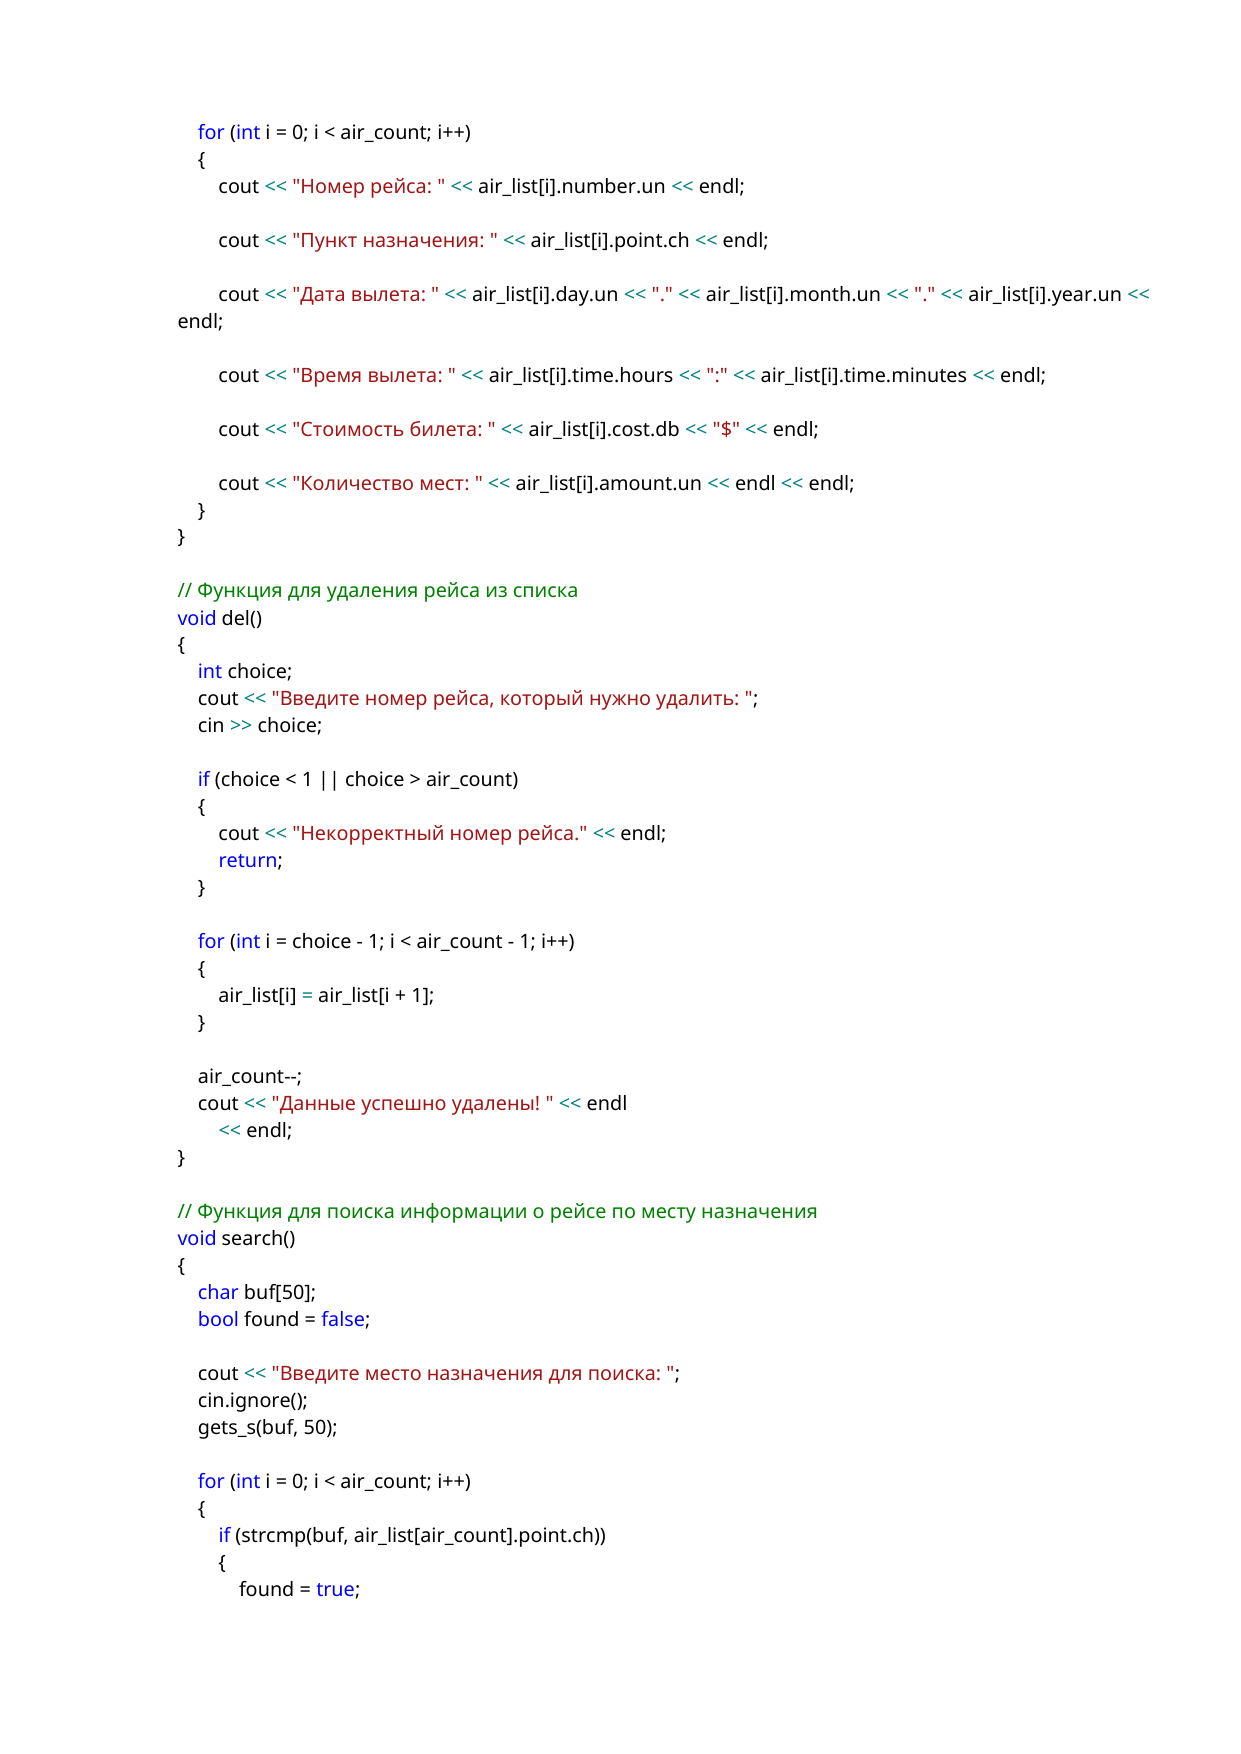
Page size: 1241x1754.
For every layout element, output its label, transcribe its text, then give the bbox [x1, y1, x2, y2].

text int choice; [177, 658, 1152, 685]
text << endl; [177, 1116, 1152, 1143]
text cout << "Номер рейса: " << air_list[i].number.un << endl; [177, 172, 1152, 199]
text { [177, 1494, 1152, 1521]
text cout << "Некорректный номер рейса." << endl; [177, 819, 1152, 847]
text { [177, 954, 1152, 981]
text for (int i = choice - 1; i < air_count - 1; i++) [177, 927, 1152, 954]
text cout << "Время вылета: " << air_list[i].time.hours << ":" << air_list[i].time.minutes << endl; [177, 361, 1152, 388]
text { [177, 1251, 1152, 1278]
text void del() [177, 604, 1152, 631]
text cin.ignore(); [177, 1386, 1152, 1413]
text cout << "Данные успешно удалены! " << endl [177, 1089, 1152, 1116]
text { [177, 793, 1152, 819]
text air_list[i] = air_list[i + 1]; [177, 981, 1152, 1008]
text air_count--; [177, 1062, 1152, 1089]
text { [177, 145, 1152, 172]
text } [177, 873, 1152, 901]
text } [177, 496, 1152, 523]
text cout << "Введите место назначения для поиска: "; [177, 1359, 1152, 1386]
text return; [177, 847, 1152, 873]
text // Функция для удаления рейса из списка [177, 577, 1152, 604]
text cout << "Дата вылета: " << air_list[i].day.un << "." << air_list[i].month.un << "." << air_list[i].year.un << endl; [177, 280, 1152, 334]
text cout << "Количество мест: " << air_list[i].amount.un << endl << endl; [177, 469, 1152, 496]
text } [177, 1008, 1152, 1035]
text { [177, 1548, 1152, 1575]
text if (choice < 1 || choice > air_count) [177, 766, 1152, 793]
text if (strcmp(buf, air_list[air_count].point.ch)) [177, 1521, 1152, 1548]
text } [177, 1143, 1152, 1170]
text } [177, 523, 1152, 550]
text found = true; [177, 1575, 1152, 1602]
text cout << "Введите номер рейса, который нужно удалить: "; [177, 685, 1152, 712]
text char buf[50]; [177, 1278, 1152, 1305]
text cout << "Стоимость билета: " << air_list[i].cost.db << "$" << endl; [177, 415, 1152, 442]
text gets_s(buf, 50); [177, 1413, 1152, 1440]
text cin >> choice; [177, 712, 1152, 739]
text for (int i = 0; i < air_count; i++) [177, 1467, 1152, 1494]
text cout << "Пункт назначения: " << air_list[i].point.ch << endl; [177, 226, 1152, 253]
text { [177, 631, 1152, 658]
text void search() [177, 1224, 1152, 1251]
text for (int i = 0; i < air_count; i++) [177, 118, 1152, 145]
text // Функция для поиска информации о рейсе по месту назначения [177, 1197, 1152, 1224]
text bool found = false; [177, 1305, 1152, 1332]
